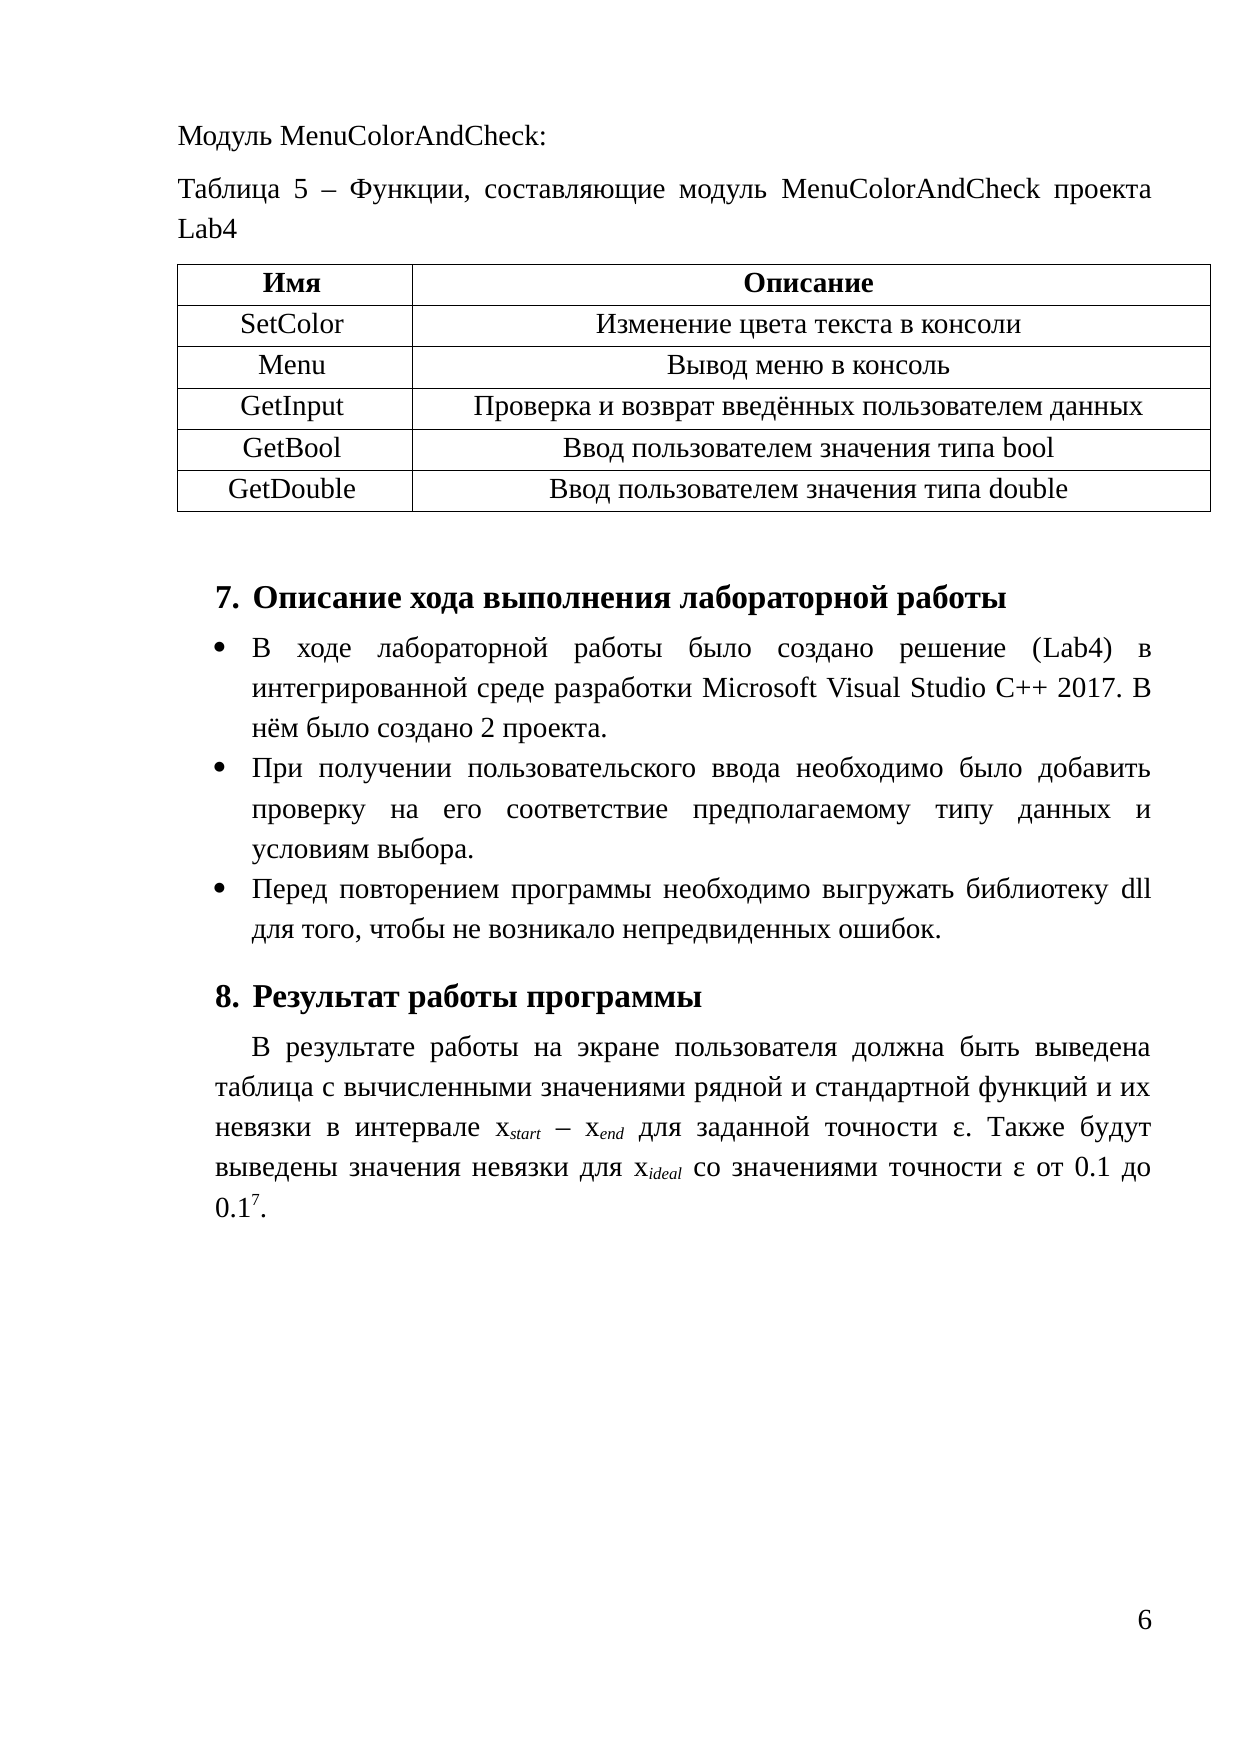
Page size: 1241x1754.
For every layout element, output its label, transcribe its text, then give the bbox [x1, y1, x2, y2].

text Модуль MenuColorAndCheck: [177, 118, 1152, 152]
table_header Имя [178, 265, 412, 305]
table_cell GetBool [178, 430, 412, 470]
table_cell Изменение цвета текста в консоли [413, 306, 1210, 346]
table_cell Вывод меню в консоль [413, 347, 1210, 387]
table_cell Проверка и возврат введённых пользователем данных [413, 389, 1210, 429]
table_header Описание [413, 265, 1210, 305]
list В ходе лабораторной работы было создано решение (Lab4) в интегрированной среде разработки Microsoft Visual Studio C++ 2017. В нём было создано 2 проекта. [214, 630, 1152, 744]
list Перед повторением программы необходимо выгружать библиотеку dll для того, чтобы не возникало непредвиденных ошибок. [214, 871, 1152, 945]
table_cell Ввод пользователем значения типа bool [413, 430, 1210, 470]
table_cell SetColor [178, 306, 412, 346]
text В результате работы на экране пользователя должна быть выведена таблица с вычисленными значениями рядной и стандартной функций и их невязки в интервале xstart – xend для заданной точности ε. Также будут выведены значения невязки для xideal со значениями точности ε от 0.1 до 0.17. [215, 1029, 1152, 1223]
table_cell Ввод пользователем значения типа double [413, 471, 1210, 511]
subtitle Описание хода выполнения лабораторной работы [215, 577, 1152, 616]
list При получении пользовательского ввода необходимо было добавить проверку на его соответствие предполагаемому типу данных и условиям выбора. [214, 750, 1152, 864]
table_cell Menu [178, 347, 412, 387]
subtitle Результат работы программы [215, 977, 1152, 1015]
table_cell GetInput [178, 389, 412, 429]
text Таблица 5 – Функции, составляющие модуль MenuColorAndCheck проекта Lab4 [177, 171, 1152, 244]
table_cell GetDouble [178, 471, 412, 511]
